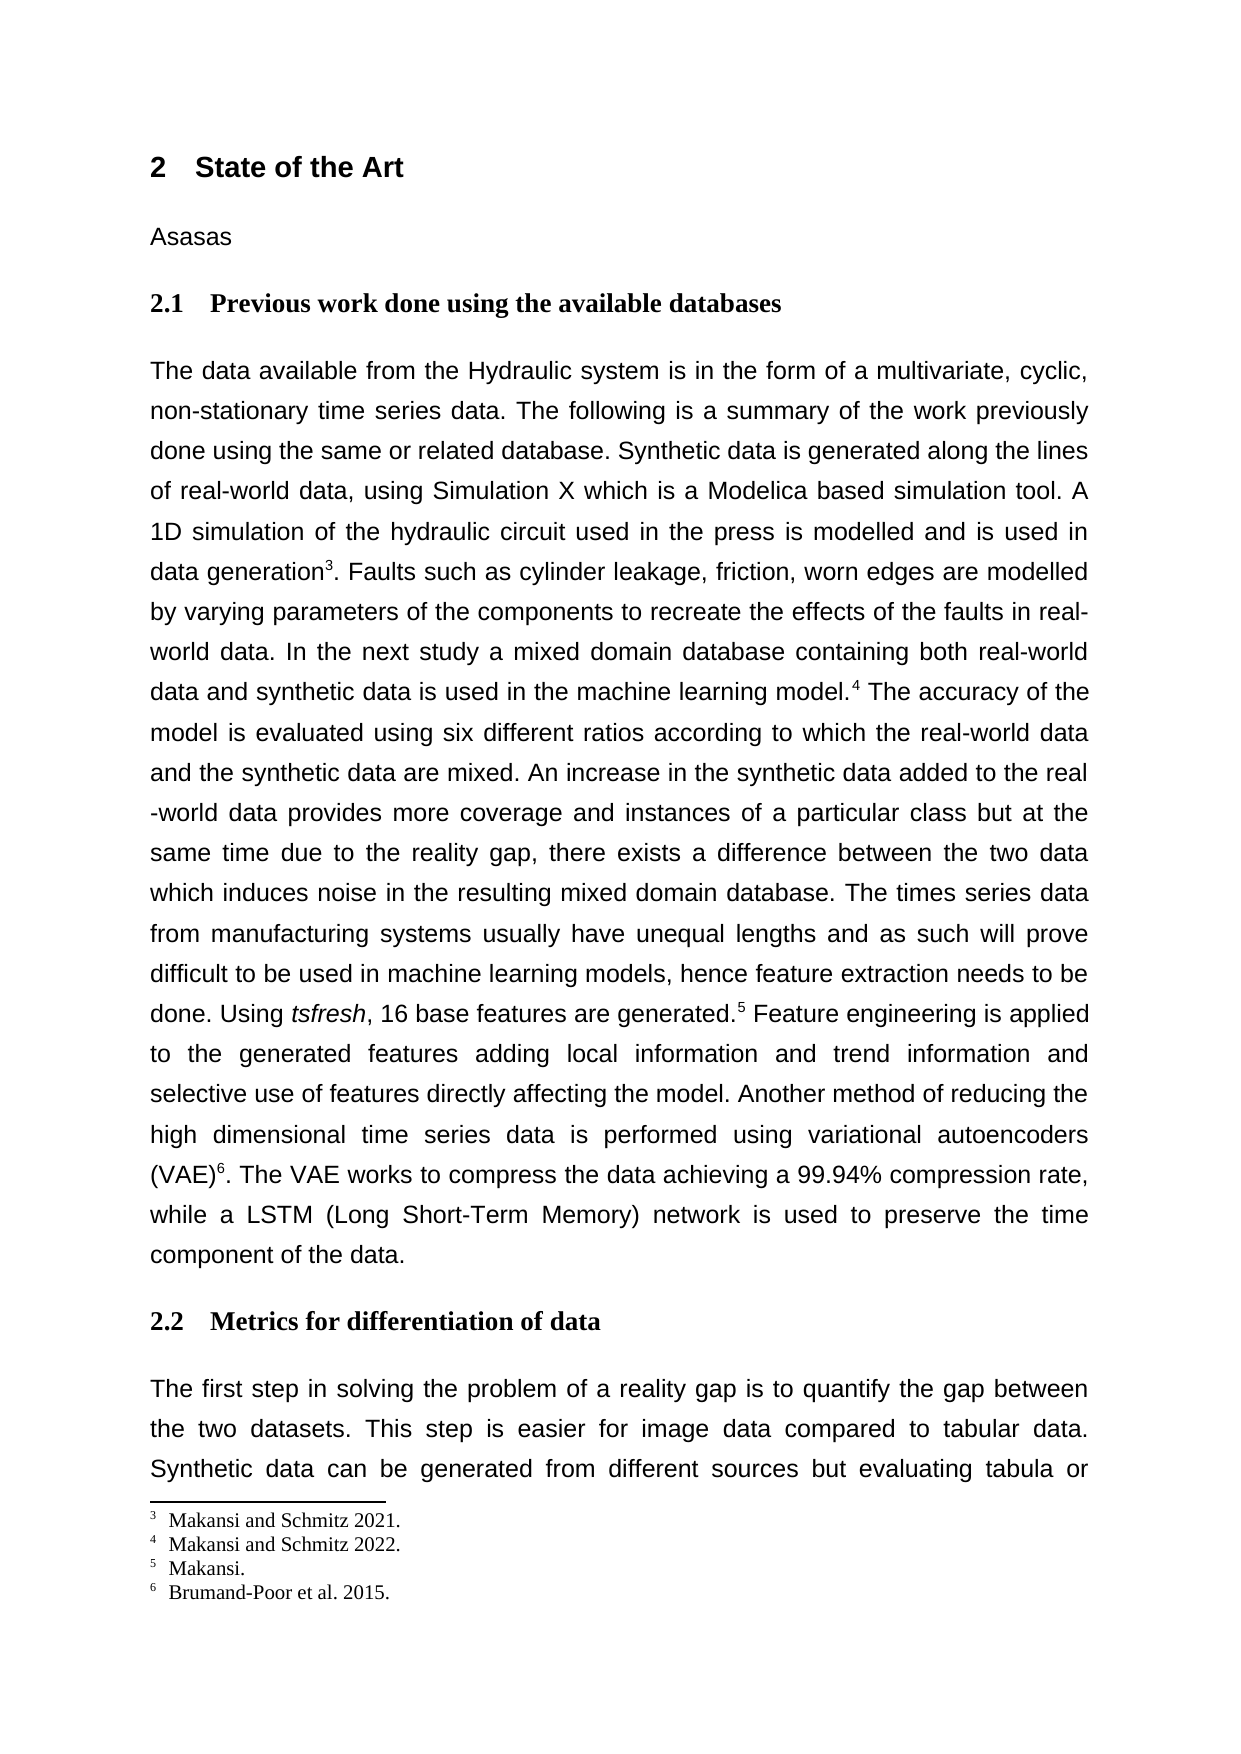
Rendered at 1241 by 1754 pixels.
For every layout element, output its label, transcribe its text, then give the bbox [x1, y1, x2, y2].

subtitle State of the Art [150, 150, 1090, 183]
subtitle Previous work done using the available databases [150, 287, 1090, 318]
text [150, 1374, 1090, 1483]
text Asasas [150, 222, 1090, 251]
text The data available from the Hydraulic system is in the form of a multivariate, cyclic, non-stationary time series data. The following is a summary of the work previously done using the same or related database. Synthetic data is generated along the lines of real-world data, using Simulation X which is a Modelica based simulation tool. A 1D simulation of the hydraulic circuit used in the press is modelled and is used in data generation. Faults such as cylinder leakage, friction, worn edges are modelled by varying parameters of the components to recreate the effects of the faults in real-world data. In the next study a mixed domain database containing both real-world data and synthetic data is used in the machine learning model. The accuracy of the model is evaluated using six different ratios according to which the real-world data and the synthetic data are mixed. An increase in the synthetic data added to the real -world data provides more coverage and instances of a particular class but at the same time due to the reality gap, there exists a difference between the two data which induces noise in the resulting mixed domain database. The times series data from manufacturing systems usually have unequal lengths and as such will prove difficult to be used in machine learning models, hence feature extraction needs to be done. Using tsfresh, 16 base features are generated. Feature engineering is applied to the generated features adding local information and trend information and selective use of features directly affecting the model. Another method of reducing the high dimensional time series data is performed using variational autoencoders (VAE). The VAE works to compress the data achieving a 99.94% compression rate, while a LSTM (Long Short-Term Memory) network is used to preserve the time component of the data. [150, 356, 1090, 1269]
subtitle Metrics for differentiation of data [150, 1305, 1090, 1337]
